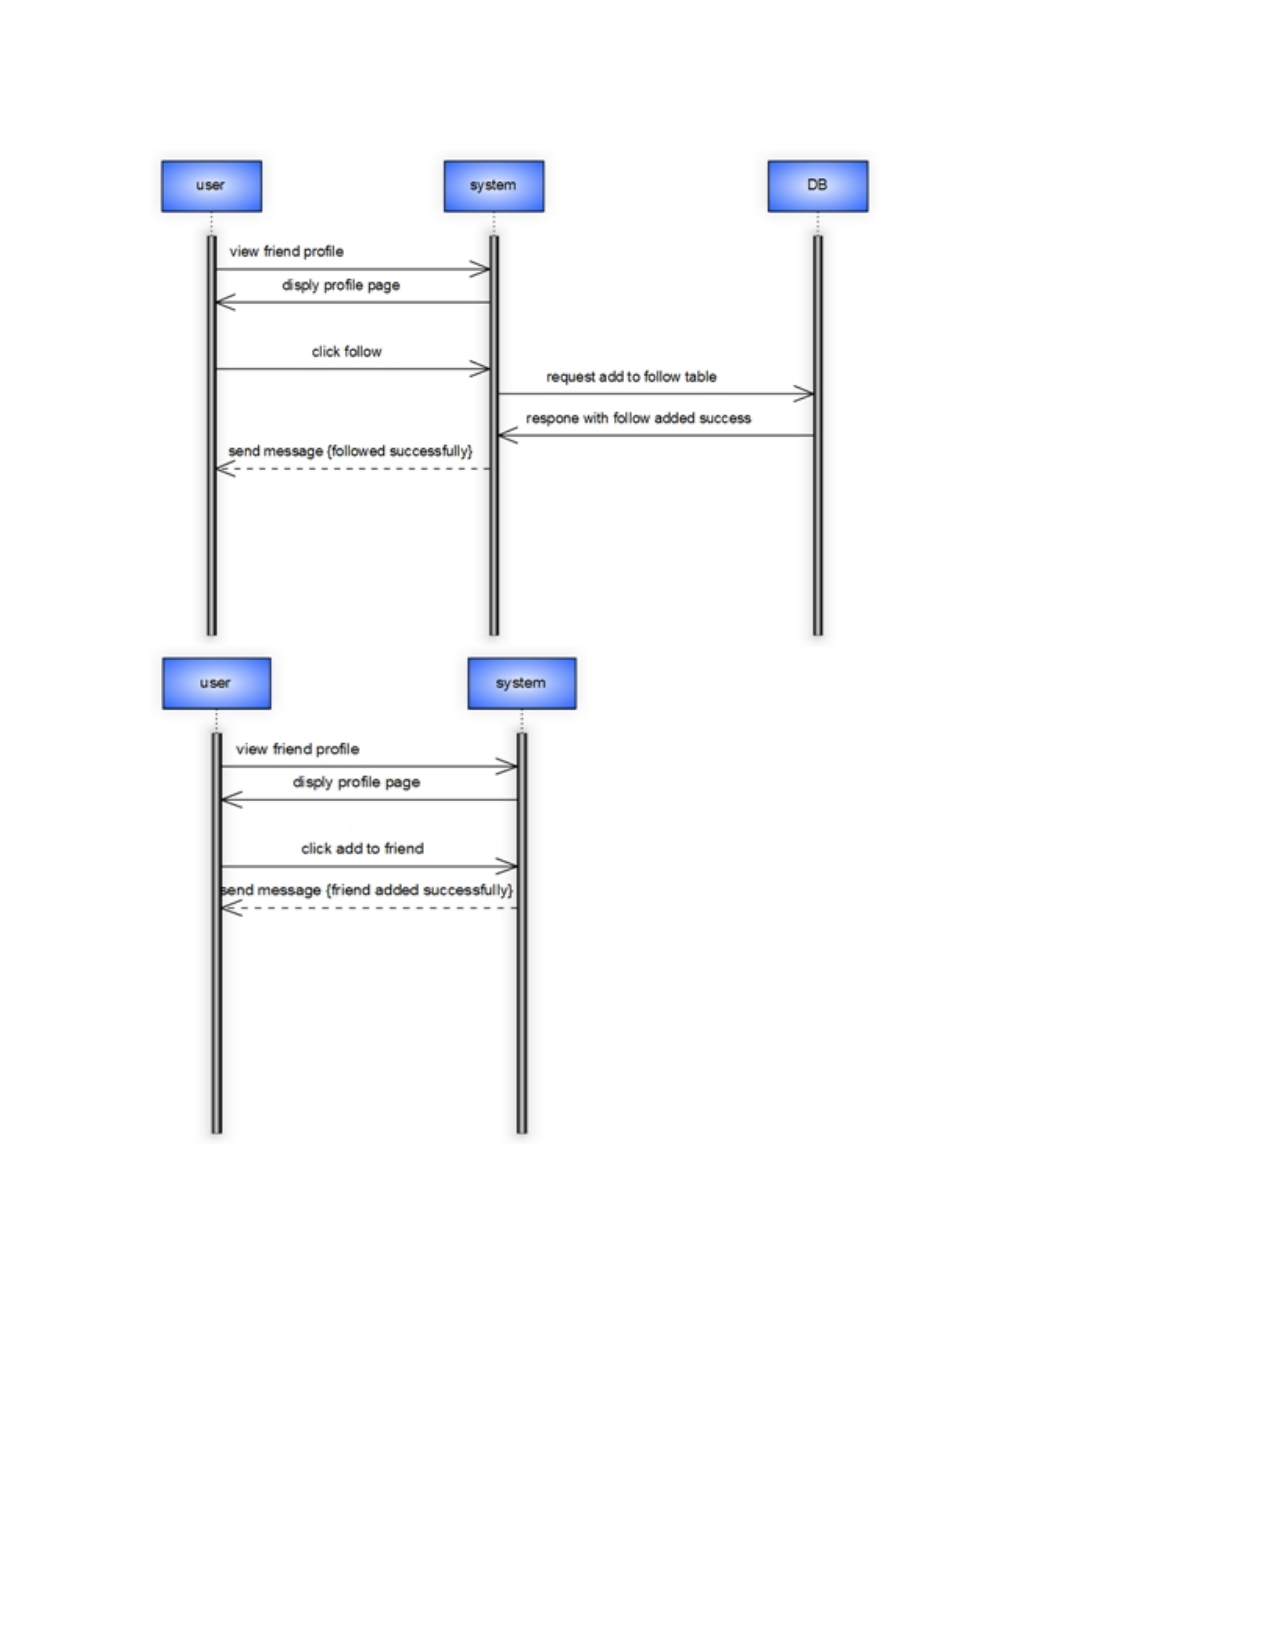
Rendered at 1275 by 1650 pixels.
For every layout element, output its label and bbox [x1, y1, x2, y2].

picture [150, 150, 879, 1144]
